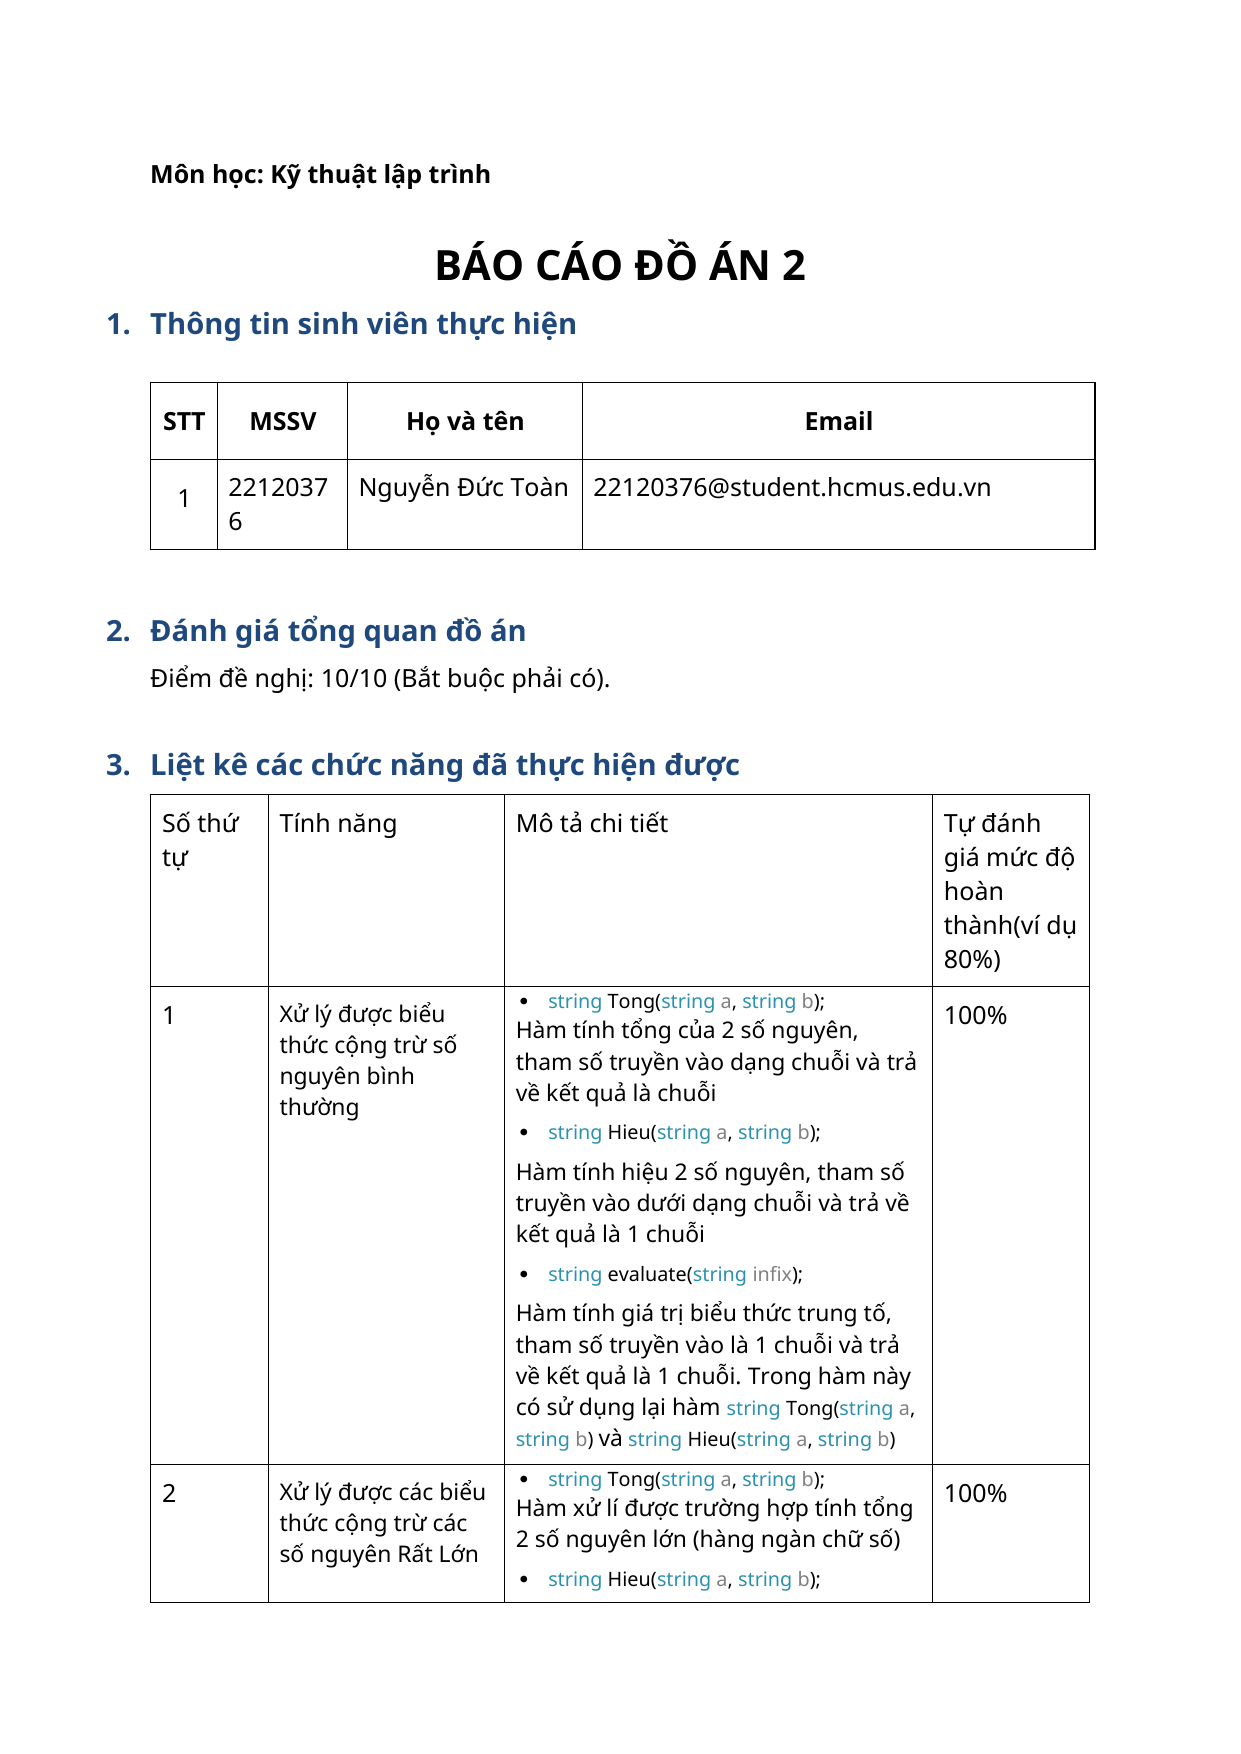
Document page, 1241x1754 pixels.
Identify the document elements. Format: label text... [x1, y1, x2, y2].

table_cell 22120376 [218, 460, 347, 548]
text Môn học: Kỹ thuật lập trình [150, 156, 1090, 190]
table_header Tự đánh giá mức độ hoàn thành(ví dụ 80%) [933, 795, 1089, 986]
table_header STT [151, 383, 217, 458]
table_cell 100% [933, 1465, 1089, 1602]
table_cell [505, 1465, 932, 1602]
table_cell Nguyễn Đức Toàn [348, 460, 582, 548]
table_header Mô tả chi tiết [505, 795, 932, 986]
table_cell 2 [151, 1465, 268, 1602]
table_header Số thứ tự [151, 795, 268, 986]
table_header Tính năng [269, 795, 504, 986]
table_header MSSV [218, 383, 347, 458]
list Liệt kê các chức năng đã thực hiện được [106, 744, 1090, 783]
table_cell 1 [151, 460, 217, 548]
table_cell 22120376@student.hcmus.edu.vn [583, 460, 1094, 548]
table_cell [269, 1465, 504, 1602]
text BÁO CÁO ĐỒ ÁN 2 [150, 236, 1090, 292]
list Thông tin sinh viên thực hiện [106, 303, 1090, 343]
text Điểm đề nghị: 10/10 (Bắt buộc phải có). [150, 660, 1090, 694]
table_cell Xử lý được biểu thức cộng trừ số nguyên bình thường [269, 987, 504, 1464]
table_header Họ và tên [348, 383, 582, 458]
list Đánh giá tổng quan đồ án [106, 610, 1090, 650]
table_cell string Tong(string a, string b); Hàm tính tổng của 2 số nguyên, tham số truyền vào dạng chuỗi và trả về kết quả là chuỗi string Hieu(string a, string b); Hàm tính hiệu 2 số nguyên, tham số truyền vào dưới dạng chuỗi và trả về kết quả là 1 chuỗi string evaluate(string infix); Hàm tính giá trị biểu thức trung tố, tham số truyền vào là 1 chuỗi và trả về kết quả là 1 chuỗi. Trong hàm này có sử dụng lại hàm string Tong(string a, string b) và string Hieu(string a, string b) [505, 987, 932, 1464]
table_header Email [583, 383, 1094, 458]
table_cell 1 [151, 987, 268, 1464]
table_cell 100% [933, 987, 1089, 1464]
